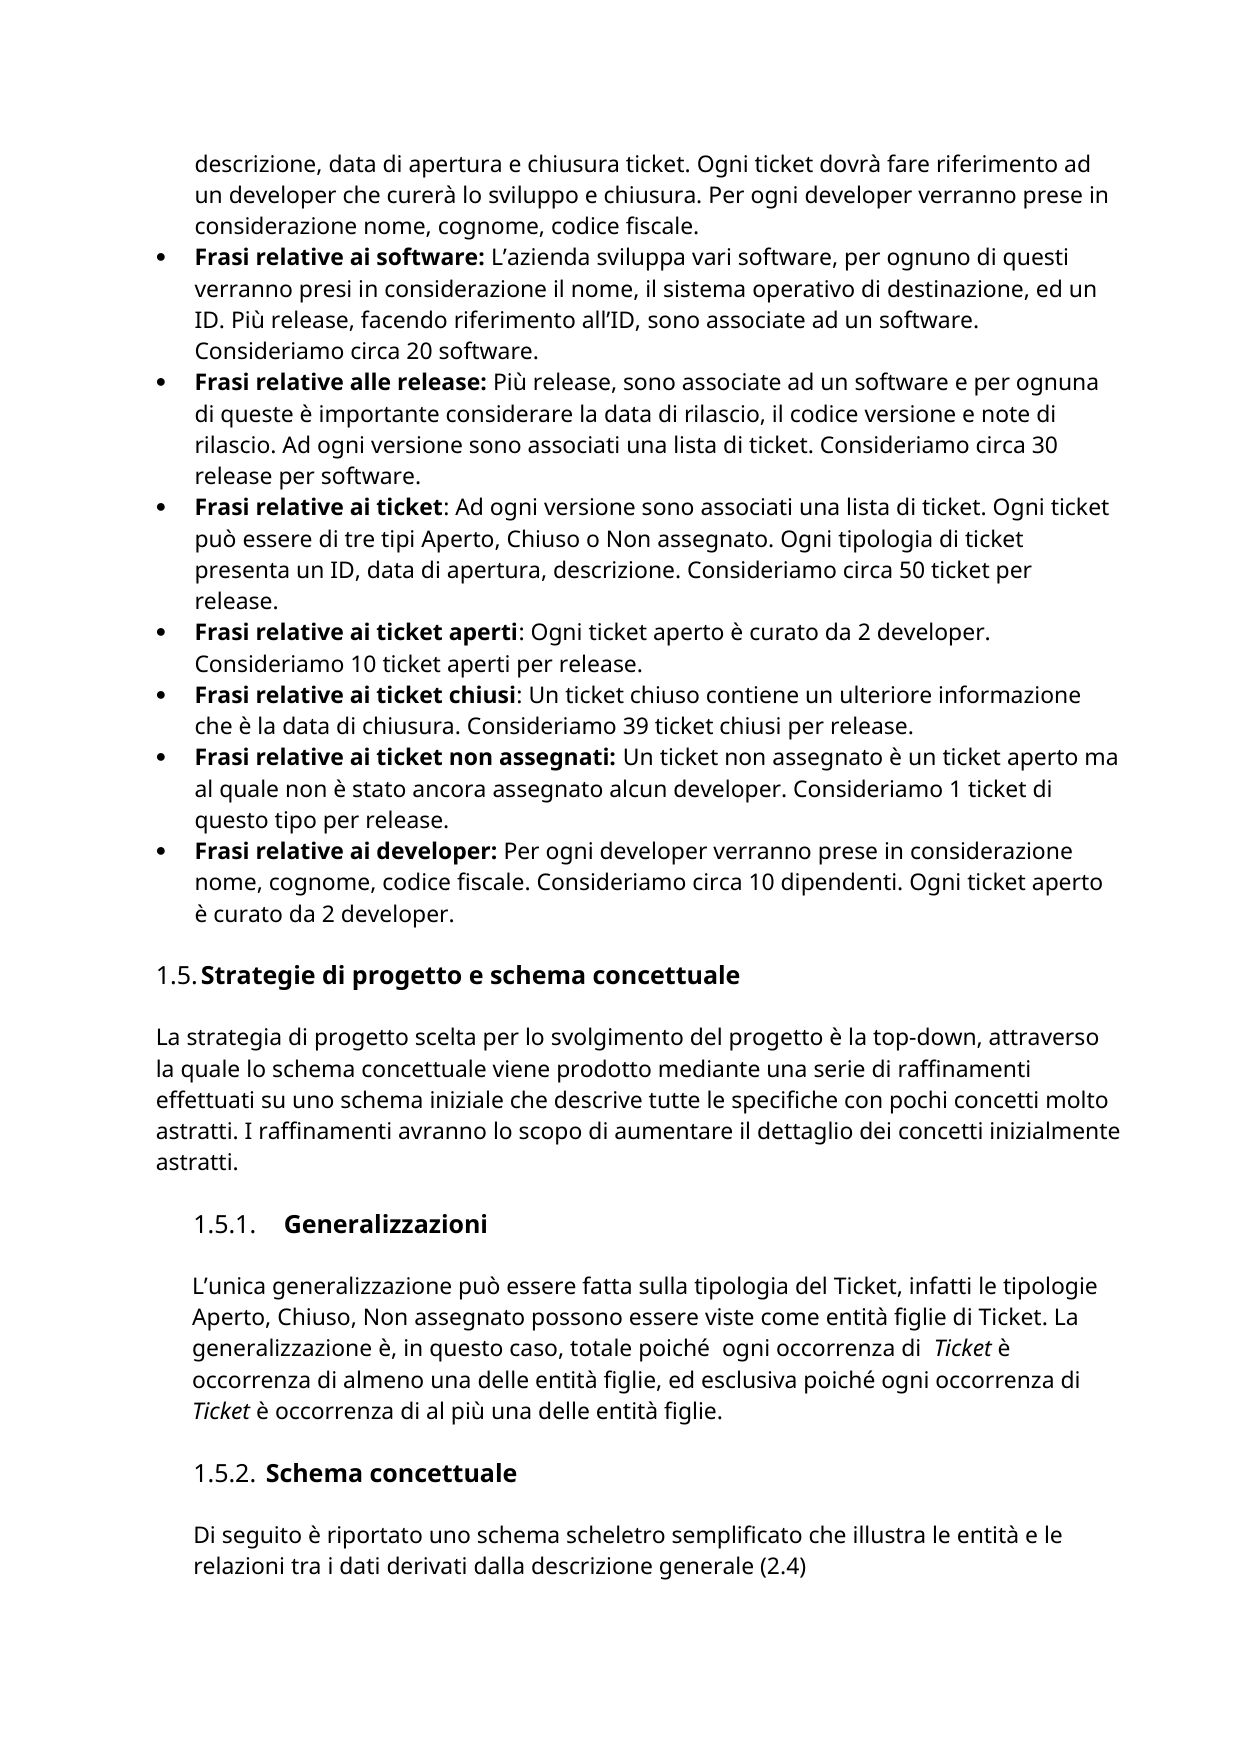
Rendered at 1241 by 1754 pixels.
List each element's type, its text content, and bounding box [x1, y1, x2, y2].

list Frasi relative ai ticket: Ad ogni versione sono associati una lista di ticket. Ogni ticket può essere di tre tipi Aperto, Chiuso o Non assegnato. Ogni tipologia di ticket presenta un ID, data di apertura, descrizione. Consideriamo circa 50 ticket per release. [157, 610, 1122, 735]
list Frasi relative ai software: L’azienda sviluppa vari software, per ognuno di questi verranno presi in considerazione il nome, il sistema operativo di destinazione, ed un ID. Più release, facendo riferimento all’ID, sono associate ad un software. Consideriamo circa 20 software. [157, 302, 1122, 427]
list Frasi relative ai ticket non assegnati: Un ticket non assegnato è un ticket aperto ma al quale non è stato ancora assegnato alcun developer. Consideriamo 1 ticket di questo tipo per release. [157, 948, 1122, 1041]
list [157, 148, 1122, 273]
list Frasi relative ai ticket aperti: Ogni ticket aperto è curato da 2 developer. Consideriamo 10 ticket aperti per release. [157, 764, 1122, 827]
list Frasi relative ai developer: Per ogni developer verranno prese in considerazione nome, cognome, codice fiscale. Consideriamo circa 10 dipendenti. Ogni ticket aperto è curato da 2 developer. [157, 1071, 1122, 1164]
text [192, 1505, 1122, 1599]
list Strategie di progetto e schema concettuale [156, 1193, 1122, 1227]
list Frasi relative ai ticket chiusi: Un ticket chiuso contiene un ulteriore informazione che è la data di chiusura. Consideriamo 39 ticket chiusi per release. [157, 856, 1122, 918]
list Frasi relative alle release: Più release, sono associate ad un software e per ognuna di queste è importante considerare la data di rilascio, il codice versione e note di rilascio. Ad ogni versione sono associati una lista di ticket. Consideriamo circa 30 release per software. [157, 456, 1122, 581]
text La strategia di progetto scelta per lo svolgimento del progetto è la top-down, attraverso la quale lo schema concettuale viene prodotto mediante una serie di raffinamenti effettuati su uno schema iniziale che descrive tutte le specifiche con pochi concetti molto astratti. I raffinamenti avranno lo scopo di aumentare il dettaglio dei concetti inizialmente astratti. [156, 1257, 1122, 1413]
list Generalizzazioni [193, 1442, 1122, 1476]
